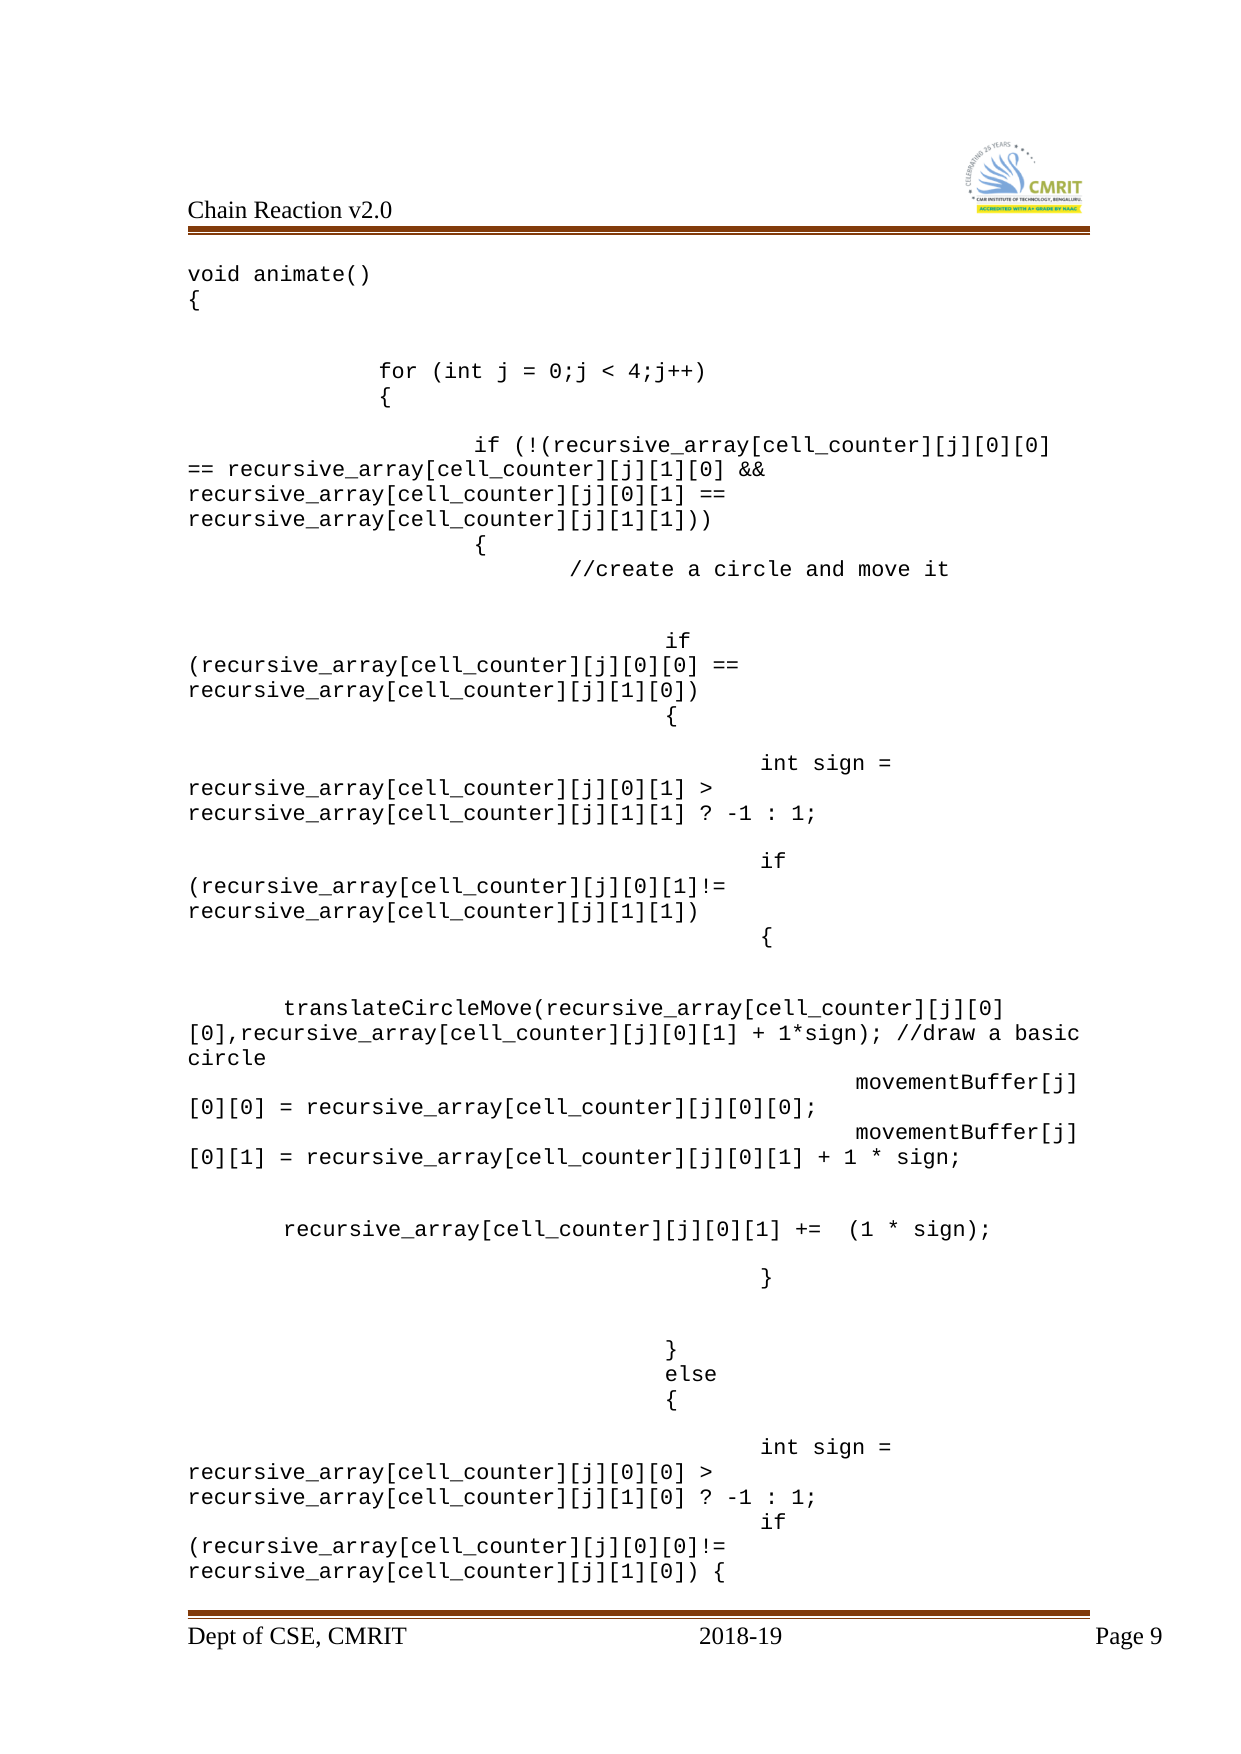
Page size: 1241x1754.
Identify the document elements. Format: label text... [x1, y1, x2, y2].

text if (recursive_array[cell_counter][j][0][1]!= recursive_array[cell_counter][j][1][1]) [187, 851, 1090, 925]
text { [187, 1388, 1090, 1413]
text if (recursive_array[cell_counter][j][0][0] == recursive_array[cell_counter][j][1][0]) [187, 630, 1090, 704]
text for (int j = 0;j < 4;j++) [187, 361, 1090, 385]
text movementBuffer[j][0][0] = recursive_array[cell_counter][j][0][0]; [187, 1071, 1090, 1121]
text else [187, 1363, 1090, 1388]
text if (!(recursive_array[cell_counter][j][0][0] == recursive_array[cell_counter][j][1][0] && recursive_array[cell_counter][j][0][1] == recursive_array[cell_counter][j][1][1])) [187, 434, 1090, 533]
text if (recursive_array[cell_counter][j][0][0]!= recursive_array[cell_counter][j][1][0]) { [187, 1511, 1090, 1585]
text { [187, 925, 1090, 950]
text { [187, 533, 1090, 558]
text //create a circle and move it [187, 558, 1090, 582]
text { [187, 385, 1090, 410]
text translateCircleMove(recursive_array[cell_counter][j][0][0],recursive_array[cell_counter][j][0][1] + 1*sign); //draw a basic circle [187, 973, 1090, 1071]
text } [187, 1338, 1090, 1363]
text recursive_array[cell_counter][j][0][1] += (1 * sign); [187, 1194, 1090, 1243]
text { [187, 704, 1090, 729]
text void animate() [187, 264, 1090, 288]
text } [187, 1266, 1090, 1291]
picture [961, 136, 1085, 218]
text movementBuffer[j][0][1] = recursive_array[cell_counter][j][0][1] + 1 * sign; [187, 1121, 1090, 1171]
text int sign = recursive_array[cell_counter][j][0][0] > recursive_array[cell_counter][j][1][0] ? -1 : 1; [187, 1436, 1090, 1511]
text int sign = recursive_array[cell_counter][j][0][1] > recursive_array[cell_counter][j][1][1] ? -1 : 1; [187, 753, 1090, 827]
text { [187, 288, 1090, 313]
